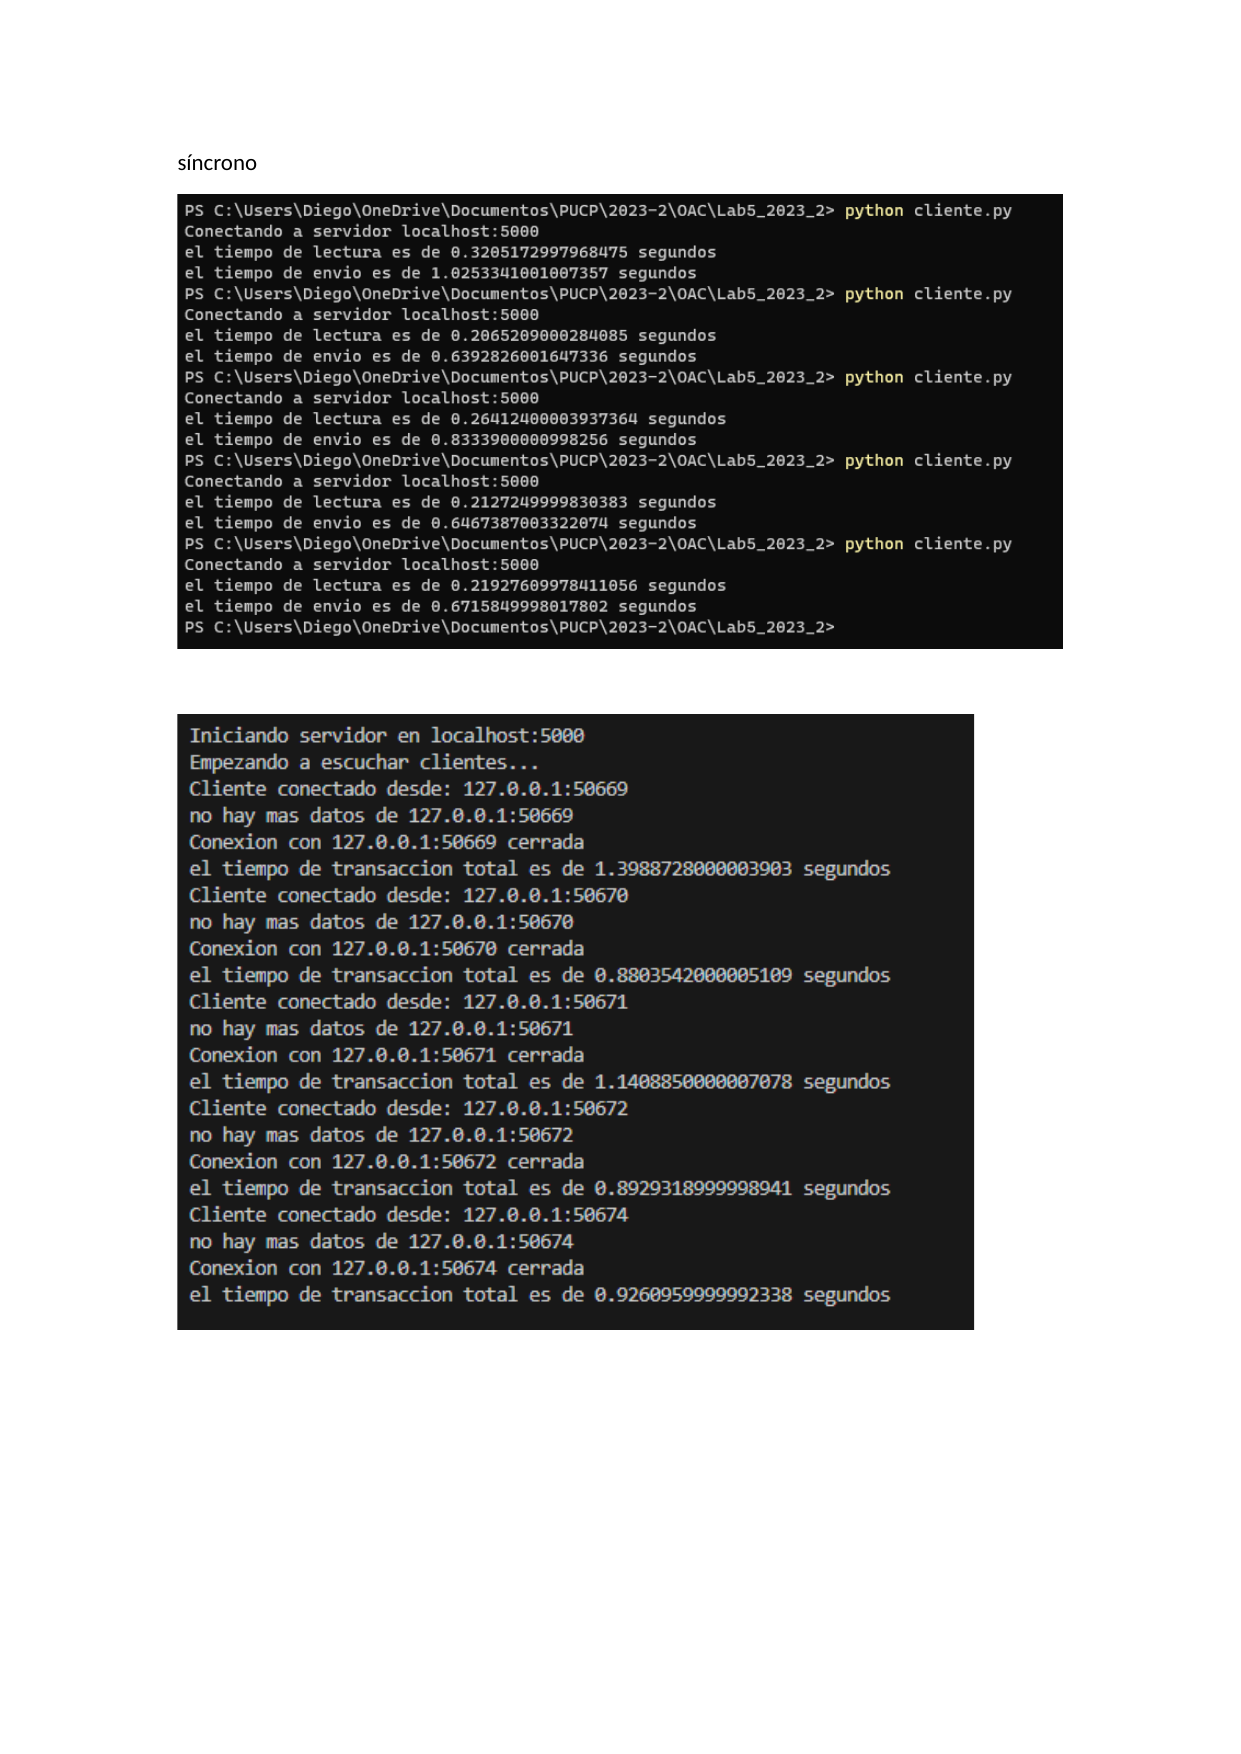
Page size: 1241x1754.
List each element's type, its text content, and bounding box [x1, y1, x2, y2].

text síncrono [177, 148, 1063, 176]
picture [177, 194, 1063, 649]
picture [177, 714, 975, 1330]
